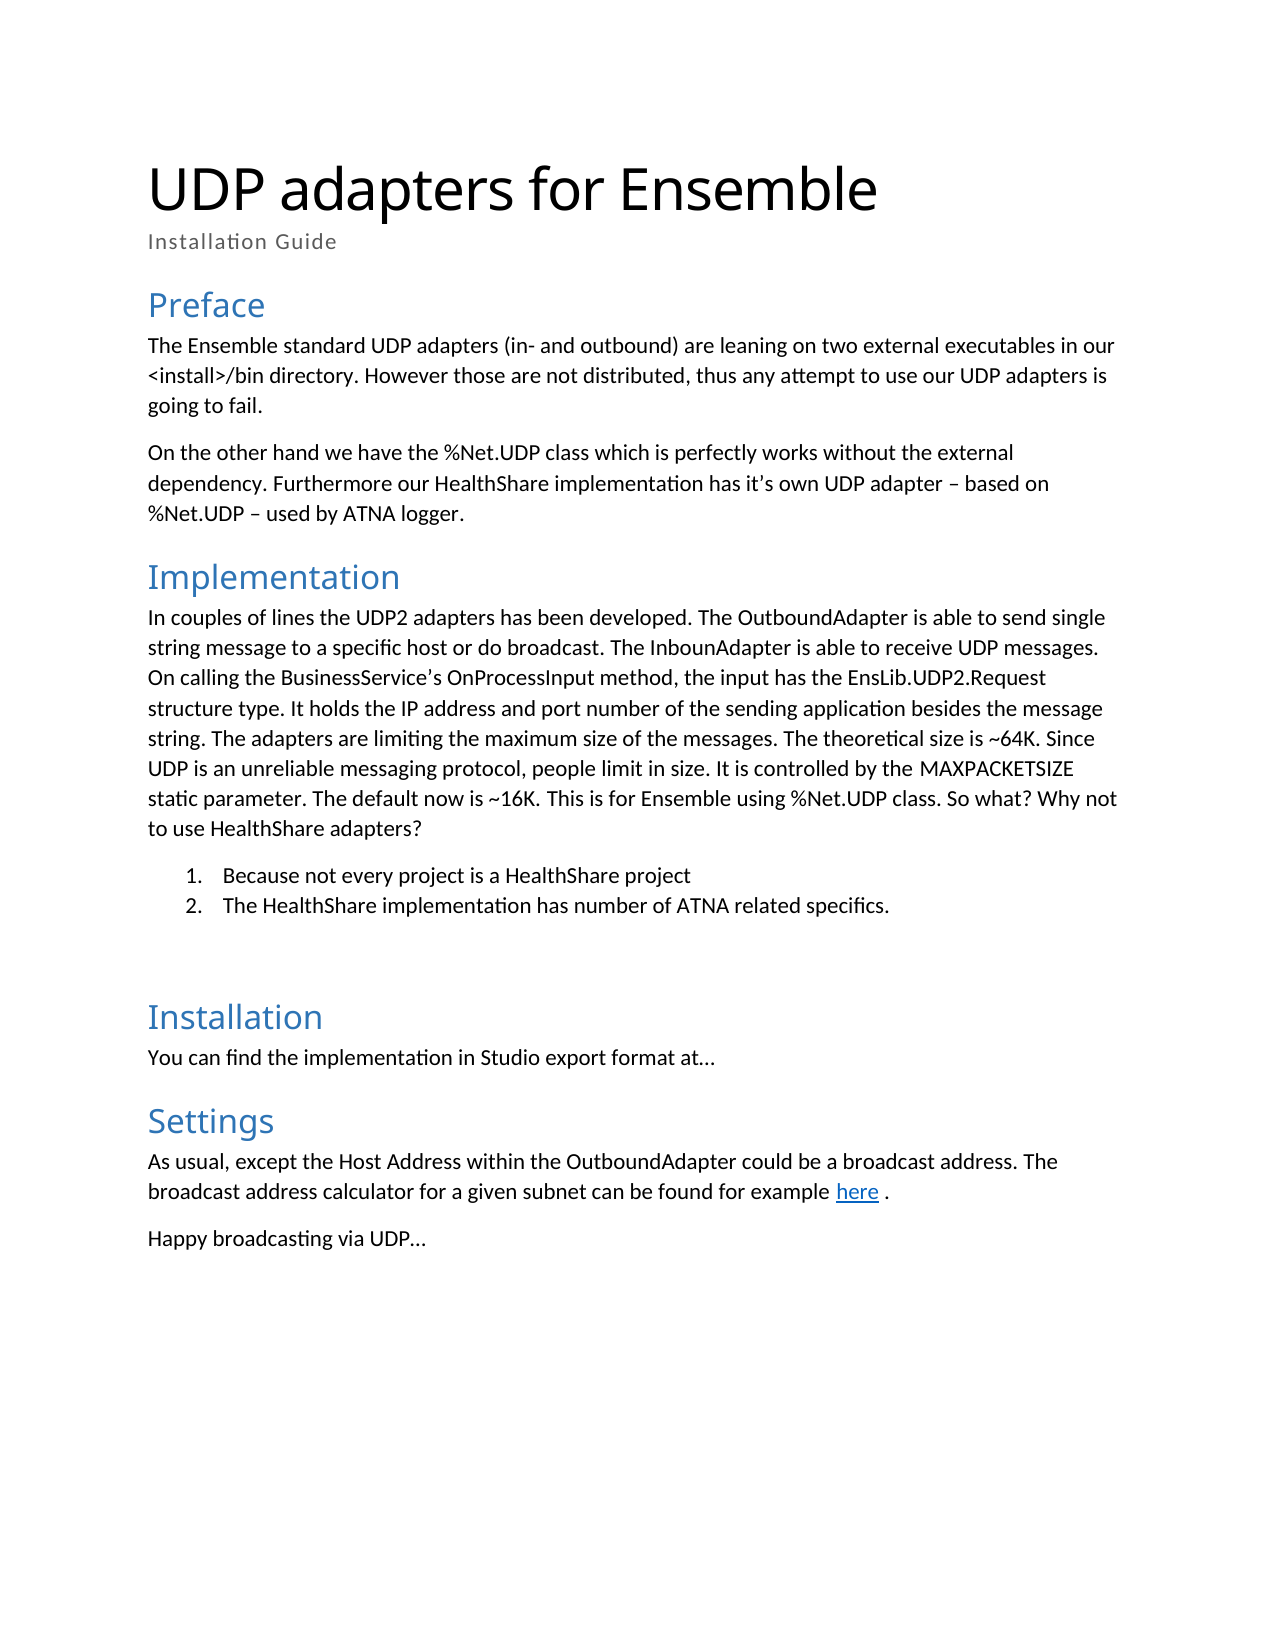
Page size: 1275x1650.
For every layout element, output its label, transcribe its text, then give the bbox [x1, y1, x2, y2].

title UDP adapters for Ensemble [148, 148, 1127, 227]
text Happy broadcasting via UDP… [148, 1224, 1127, 1252]
text On the other hand we have the %Net.UDP class which is perfectly works without the external dependency. Furthermore our HealthShare implementation has it’s own UDP adapter – based on %Net.UDP – used by ATNA logger. [148, 438, 1127, 527]
subtitle Settings [148, 1098, 1127, 1143]
text You can find the implementation in Studio export format at… [148, 1043, 1127, 1071]
list Because not every project is a HealthShare project [185, 861, 1127, 889]
list The HealthShare implementation has number of ATNA related specifics. [185, 892, 1127, 920]
subtitle Installation Guide [148, 227, 1127, 255]
text The Ensemble standard UDP adapters (in- and outbound) are leaning on two external executables in our <install>/bin directory. However those are not distributed, thus any attempt to use our UDP adapters is going to fail. [148, 331, 1127, 420]
subtitle Installation [148, 994, 1127, 1039]
subtitle Implementation [148, 554, 1127, 599]
text In couples of lines the UDP2 adapters has been developed. The OutboundAdapter is able to send single string message to a specific host or do broadcast. The InbounAdapter is able to receive UDP messages. On calling the BusinessService’s OnProcessInput method, the input has the EnsLib.UDP2.Request structure type. It holds the IP address and port number of the sending application besides the message string. The adapters are limiting the maximum size of the messages. The theoretical size is ~64K. Since UDP is an unreliable messaging protocol, people limit in size. It is controlled by the MAXPACKETSIZE static parameter. The default now is ~16K. This is for Ensemble using %Net.UDP class. So what? Why not to use HealthShare adapters? [148, 603, 1127, 843]
subtitle Preface [148, 282, 1127, 328]
text As usual, except the Host Address within the OutboundAdapter could be a broadcast address. The broadcast address calculator for a given subnet can be found for example here . [148, 1147, 1127, 1205]
